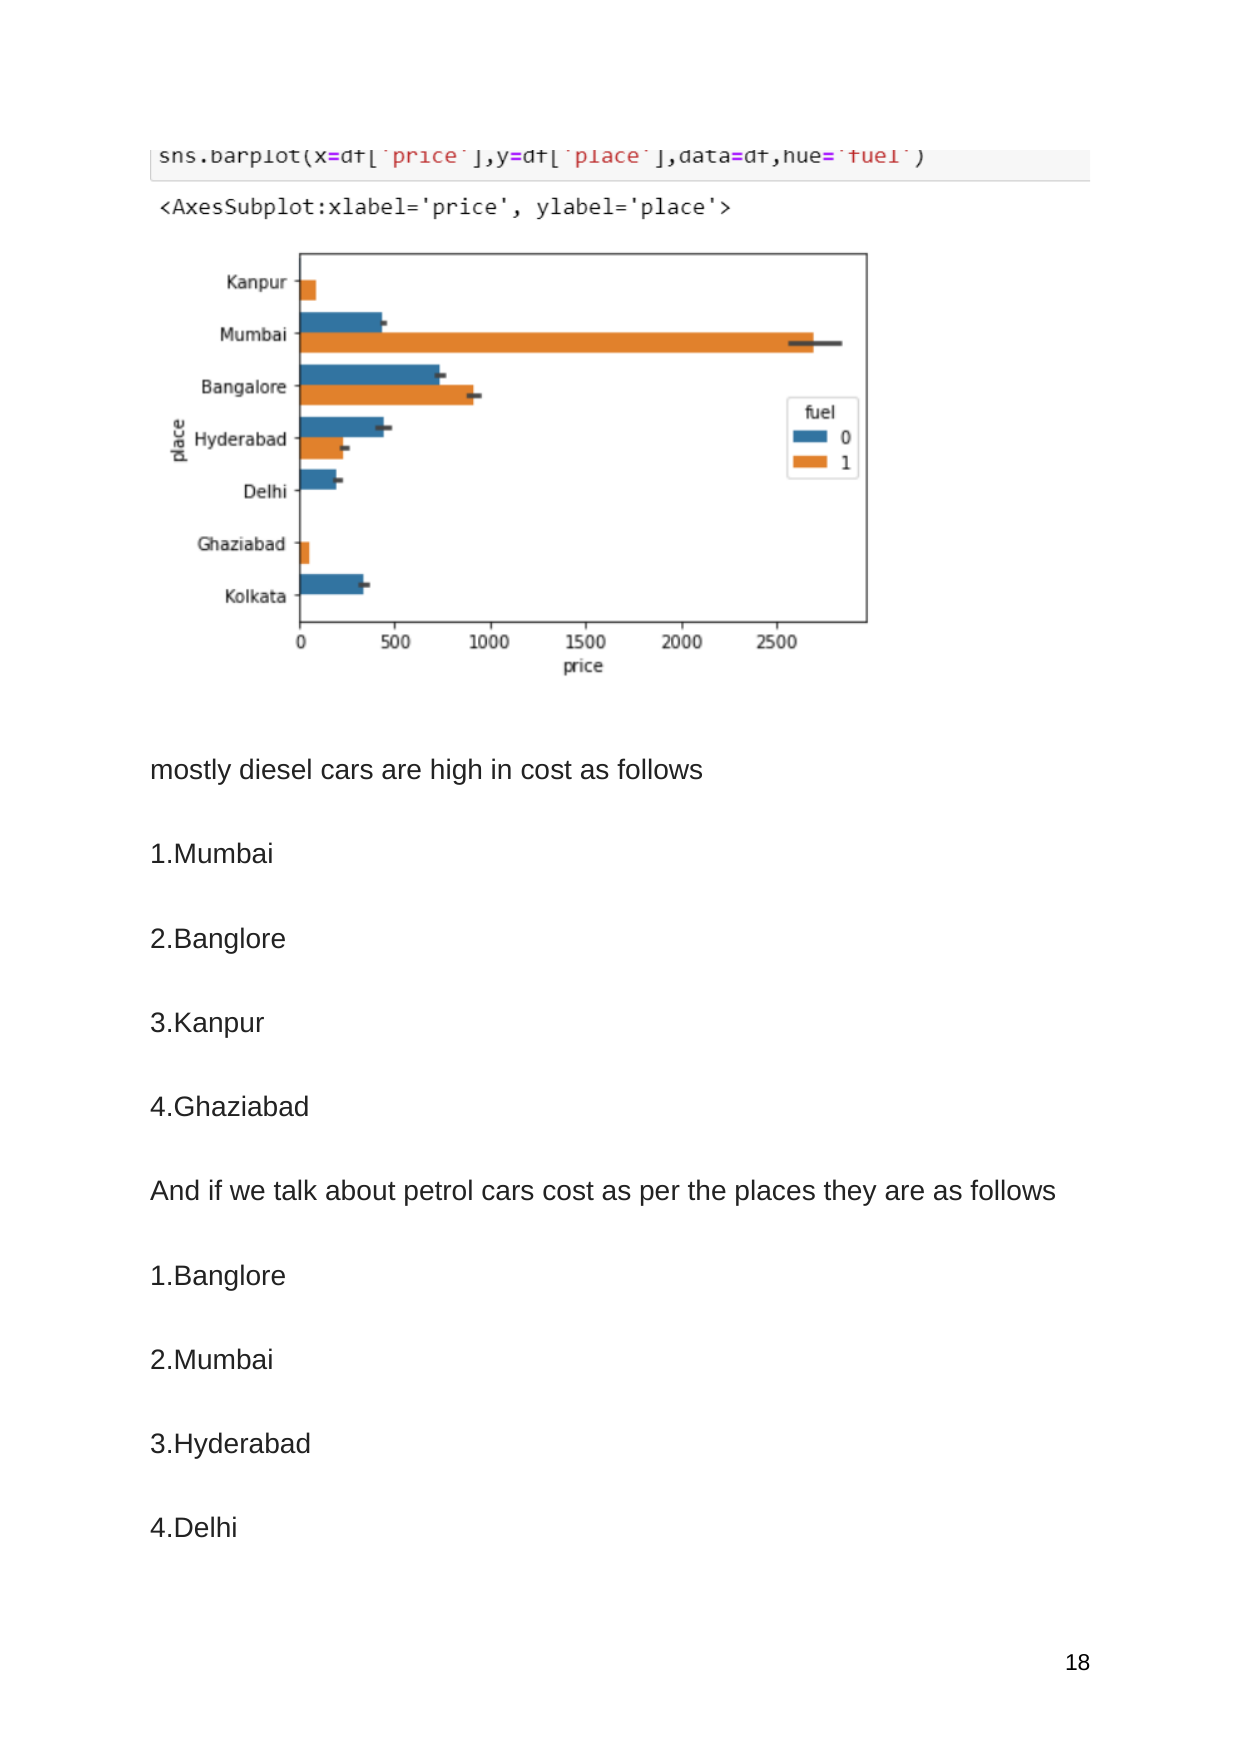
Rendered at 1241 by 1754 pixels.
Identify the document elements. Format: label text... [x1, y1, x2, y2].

text 3.Kanpur [150, 1006, 1090, 1038]
text 4.Delhi [150, 1511, 1090, 1544]
text 2.Mumbai [150, 1343, 1090, 1375]
text 2.Banglore [150, 922, 1090, 954]
text mostly diesel cars are high in cost as follows [150, 753, 1090, 785]
text 1.Mumbai [150, 837, 1090, 870]
text And if we talk about petrol cars cost as per the places they are as follows [150, 1174, 1090, 1207]
text 4.Ghaziabad [150, 1090, 1090, 1122]
picture [150, 150, 1091, 707]
text 3.Hyderabad [150, 1427, 1090, 1459]
text 1.Banglore [150, 1259, 1090, 1291]
